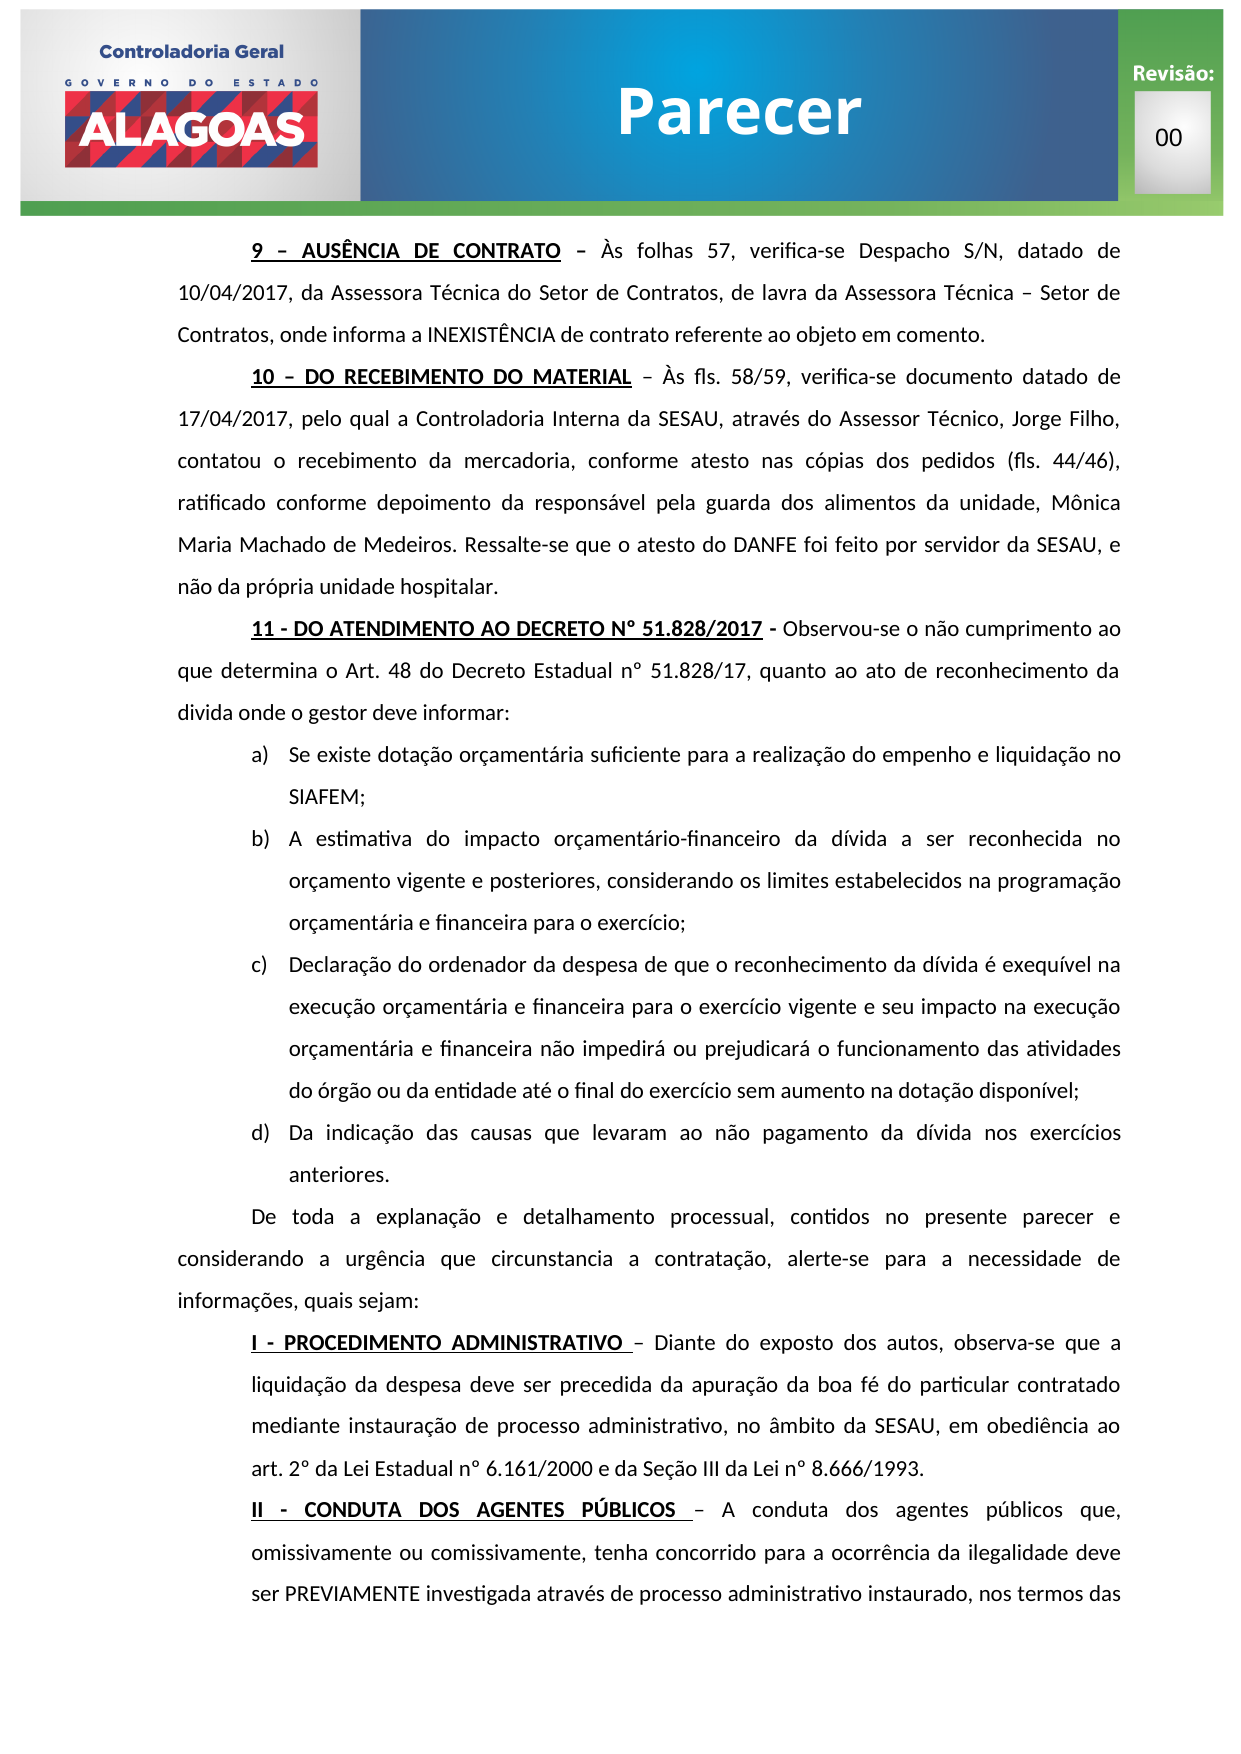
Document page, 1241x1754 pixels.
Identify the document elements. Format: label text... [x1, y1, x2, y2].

text I - PROCEDIMENTO ADMINISTRATIVO – Diante do exposto dos autos, observa-se que a liquidação da despesa deve ser precedida da apuração da boa fé do particular contratado mediante instauração de processo administrativo, no âmbito da SESAU, em obediência ao art. 2º da Lei Estadual nº 6.161/2000 e da Seção III da Lei nº 8.666/1993. [251, 1328, 1122, 1482]
text 9 – AUSÊNCIA DE CONTRATO – Às folhas 57, verifica-se Despacho S/N, datado de 10/04/2017, da Assessora Técnica do Setor de Contratos, de lavra da Assessora Técnica – Setor de Contratos, onde informa a INEXISTÊNCIA de contrato referente ao objeto em comento. [177, 236, 1122, 348]
list Declaração do ordenador da despesa de que o reconhecimento da dívida é exequível na execução orçamentária e financeira para o exercício vigente e seu impacto na execução orçamentária e financeira não impedirá ou prejudicará o funcionamento das atividades do órgão ou da entidade até o final do exercício sem aumento na dotação disponível; [251, 950, 1122, 1104]
list A estimativa do impacto orçamentário-financeiro da dívida a ser reconhecida no orçamento vigente e posteriores, considerando os limites estabelecidos na programação orçamentária e financeira para o exercício; [251, 824, 1122, 936]
list Se existe dotação orçamentária suficiente para a realização do empenho e liquidação no SIAFEM; [251, 740, 1122, 810]
picture [20, 9, 1224, 216]
list Da indicação das causas que levaram ao não pagamento da dívida nos exercícios anteriores. [251, 1118, 1122, 1188]
text 10 – DO RECEBIMENTO DO MATERIAL – Às fls. 58/59, verifica-se documento datado de 17/04/2017, pelo qual a Controladoria Interna da SESAU, através do Assessor Técnico, Jorge Filho, contatou o recebimento da mercadoria, conforme atesto nas cópias dos pedidos (fls. 44/46), ratificado conforme depoimento da responsável pela guarda dos alimentos da unidade, Mônica Maria Machado de Medeiros. Ressalte-se que o atesto do DANFE foi feito por servidor da SESAU, e não da própria unidade hospitalar. [177, 362, 1122, 600]
text 11 - DO ATENDIMENTO AO DECRETO Nº 51.828/2017 - Observou-se o não cumprimento ao que determina o Art. 48 do Decreto Estadual nº 51.828/17, quanto ao ato de reconhecimento da divida onde o gestor deve informar: [177, 614, 1122, 726]
text De toda a explanação e detalhamento processual, contidos no presente parecer e considerando a urgência que circunstancia a contratação, alerte-se para a necessidade de informações, quais sejam: [177, 1202, 1122, 1314]
